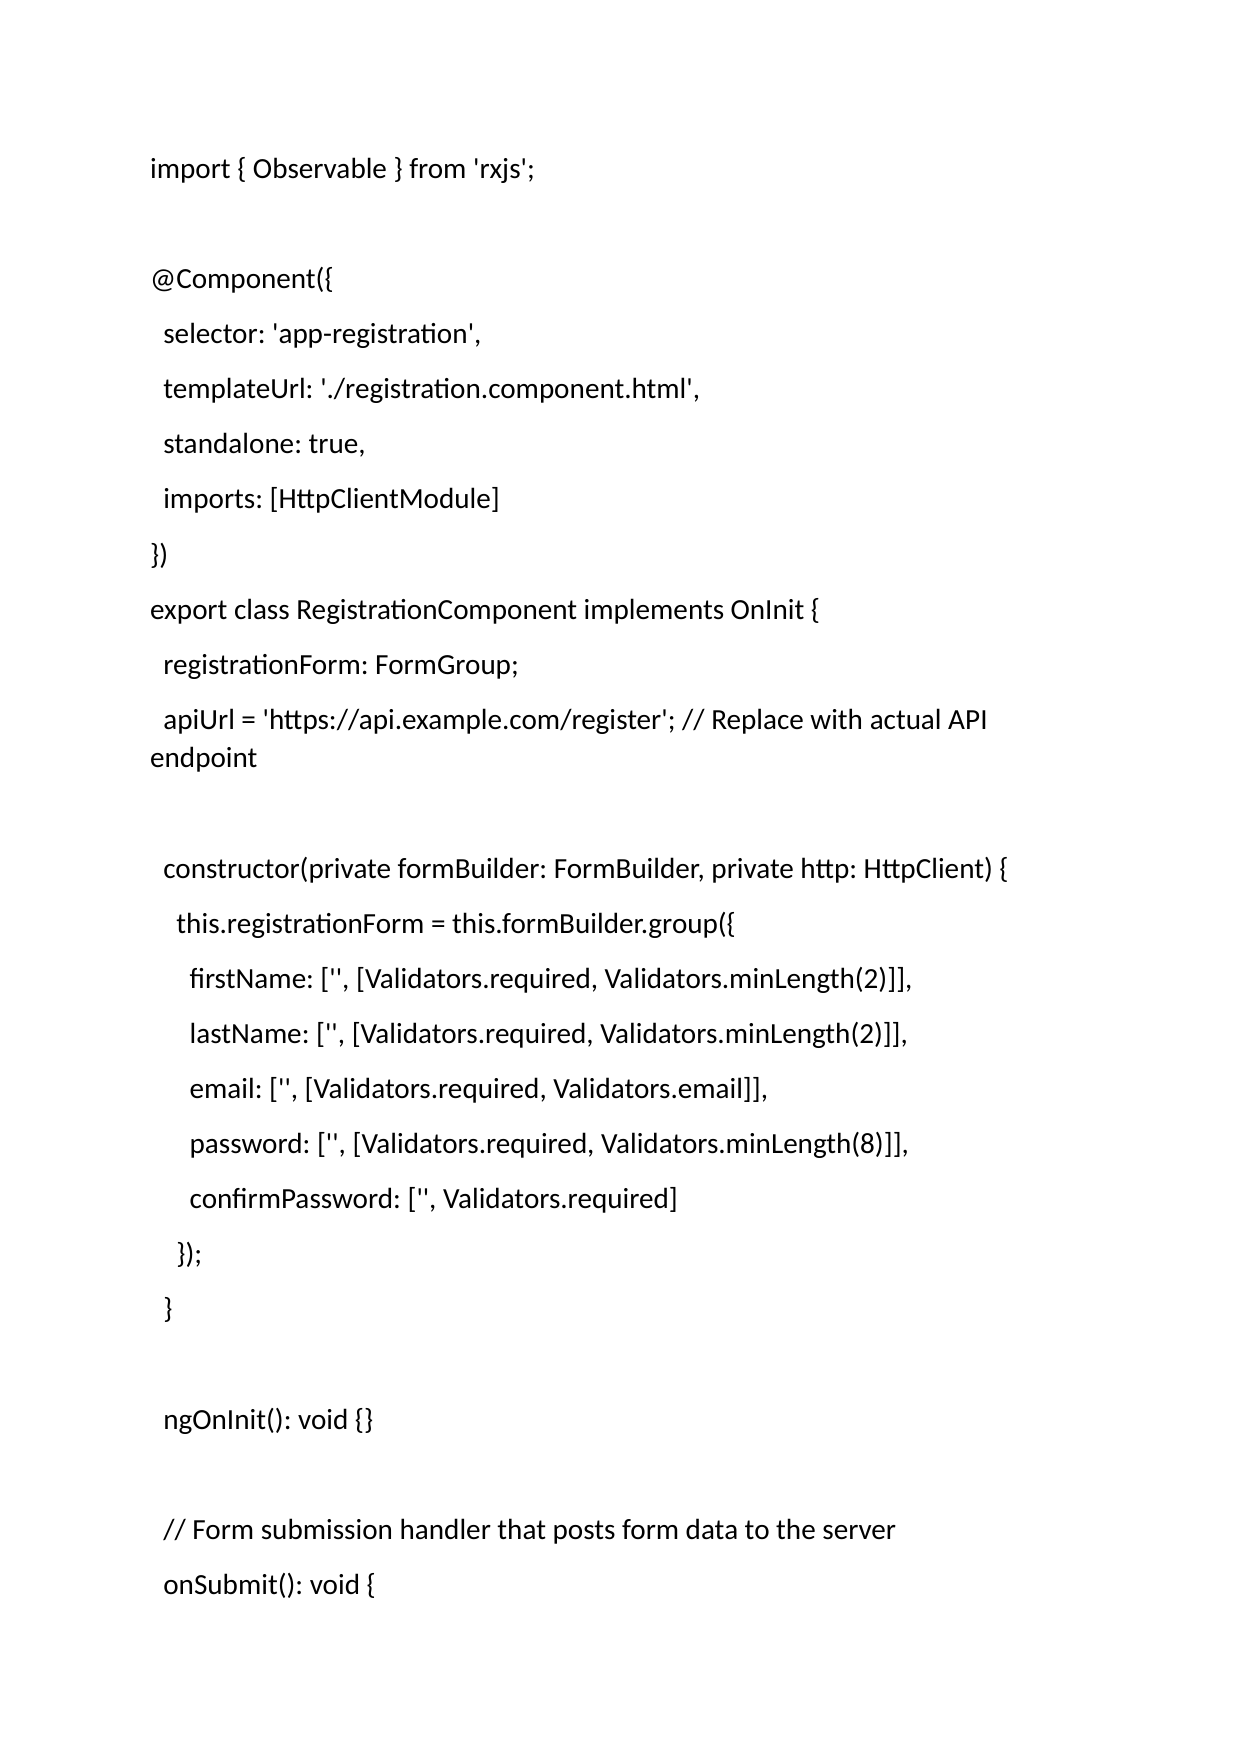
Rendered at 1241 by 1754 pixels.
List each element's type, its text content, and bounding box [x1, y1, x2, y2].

text // Form submission handler that posts form data to the server [150, 1511, 1090, 1547]
text @Component({ [150, 260, 1090, 296]
text templateUrl: './registration.component.html', [150, 370, 1090, 406]
text apiUrl = 'https://api.example.com/register'; // Replace with actual API endpoint [150, 701, 1090, 775]
text }) [150, 536, 1090, 571]
text }); [150, 1235, 1090, 1271]
text registrationForm: FormGroup; [150, 646, 1090, 682]
text password: ['', [Validators.required, Validators.minLength(8)]], [150, 1125, 1090, 1161]
text selector: 'app-registration', [150, 315, 1090, 351]
text import { Observable } from 'rxjs'; [150, 150, 1090, 186]
text standalone: true, [150, 426, 1090, 461]
text firstName: ['', [Validators.required, Validators.minLength(2)]], [150, 960, 1090, 996]
text lastName: ['', [Validators.required, Validators.minLength(2)]], [150, 1015, 1090, 1051]
text this.registrationForm = this.formBuilder.group({ [150, 905, 1090, 940]
text email: ['', [Validators.required, Validators.email]], [150, 1070, 1090, 1106]
text } [150, 1291, 1090, 1326]
text export class RegistrationComponent implements OnInit { [150, 591, 1090, 626]
text imports: [HttpClientModule] [150, 481, 1090, 516]
text constructor(private formBuilder: FormBuilder, private http: HttpClient) { [150, 850, 1090, 885]
text confirmPassword: ['', Validators.required] [150, 1180, 1090, 1216]
text ngOnInit(): void {} [150, 1401, 1090, 1436]
text onSubmit(): void { [150, 1566, 1090, 1602]
